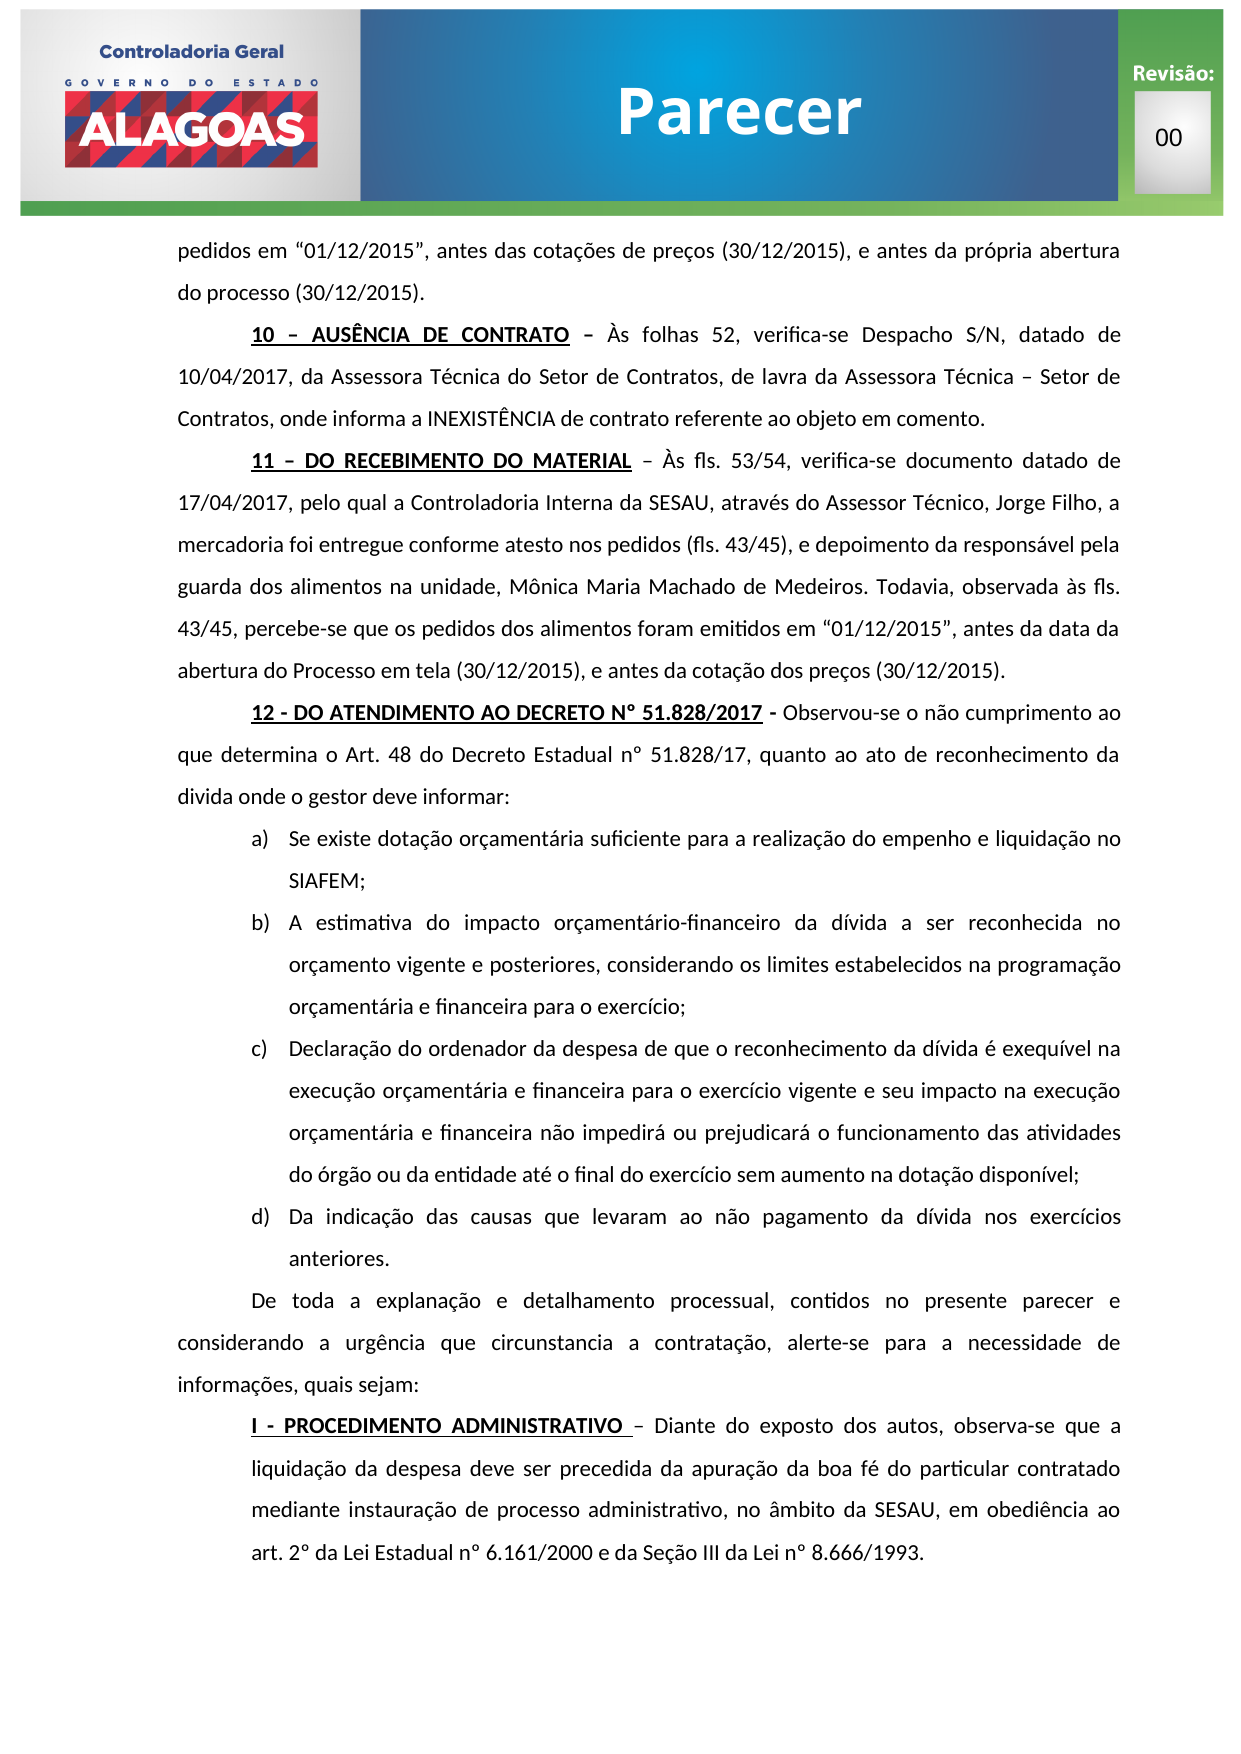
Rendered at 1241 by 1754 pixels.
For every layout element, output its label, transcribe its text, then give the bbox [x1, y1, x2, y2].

list A estimativa do impacto orçamentário-financeiro da dívida a ser reconhecida no orçamento vigente e posteriores, considerando os limites estabelecidos na programação orçamentária e financeira para o exercício; [251, 908, 1122, 1020]
list Da indicação das causas que levaram ao não pagamento da dívida nos exercícios anteriores. [251, 1202, 1122, 1272]
text 10 – AUSÊNCIA DE CONTRATO – Às folhas 52, verifica-se Despacho S/N, datado de 10/04/2017, da Assessora Técnica do Setor de Contratos, de lavra da Assessora Técnica – Setor de Contratos, onde informa a INEXISTÊNCIA de contrato referente ao objeto em comento. [177, 320, 1122, 432]
text 12 - DO ATENDIMENTO AO DECRETO Nº 51.828/2017 - Observou-se o não cumprimento ao que determina o Art. 48 do Decreto Estadual nº 51.828/17, quanto ao ato de reconhecimento da divida onde o gestor deve informar: [177, 698, 1122, 810]
picture [20, 9, 1224, 216]
text 11 – DO RECEBIMENTO DO MATERIAL – Às fls. 53/54, verifica-se documento datado de 17/04/2017, pelo qual a Controladoria Interna da SESAU, através do Assessor Técnico, Jorge Filho, a mercadoria foi entregue conforme atesto nos pedidos (fls. 43/45), e depoimento da responsável pela guarda dos alimentos na unidade, Mônica Maria Machado de Medeiros. Todavia, observada às fls. 43/45, percebe-se que os pedidos dos alimentos foram emitidos em “01/12/2015”, antes da data da abertura do Processo em tela (30/12/2015), e antes da cotação dos preços (30/12/2015). [177, 446, 1122, 684]
text I - PROCEDIMENTO ADMINISTRATIVO – Diante do exposto dos autos, observa-se que a liquidação da despesa deve ser precedida da apuração da boa fé do particular contratado mediante instauração de processo administrativo, no âmbito da SESAU, em obediência ao art. 2º da Lei Estadual nº 6.161/2000 e da Seção III da Lei nº 8.666/1993. [251, 1412, 1122, 1566]
text De toda a explanação e detalhamento processual, contidos no presente parecer e considerando a urgência que circunstancia a contratação, alerte-se para a necessidade de informações, quais sejam: [177, 1286, 1122, 1398]
list Se existe dotação orçamentária suficiente para a realização do empenho e liquidação no SIAFEM; [251, 824, 1122, 894]
list Declaração do ordenador da despesa de que o reconhecimento da dívida é exequível na execução orçamentária e financeira para o exercício vigente e seu impacto na execução orçamentária e financeira não impedirá ou prejudicará o funcionamento das atividades do órgão ou da entidade até o final do exercício sem aumento na dotação disponível; [251, 1034, 1122, 1188]
